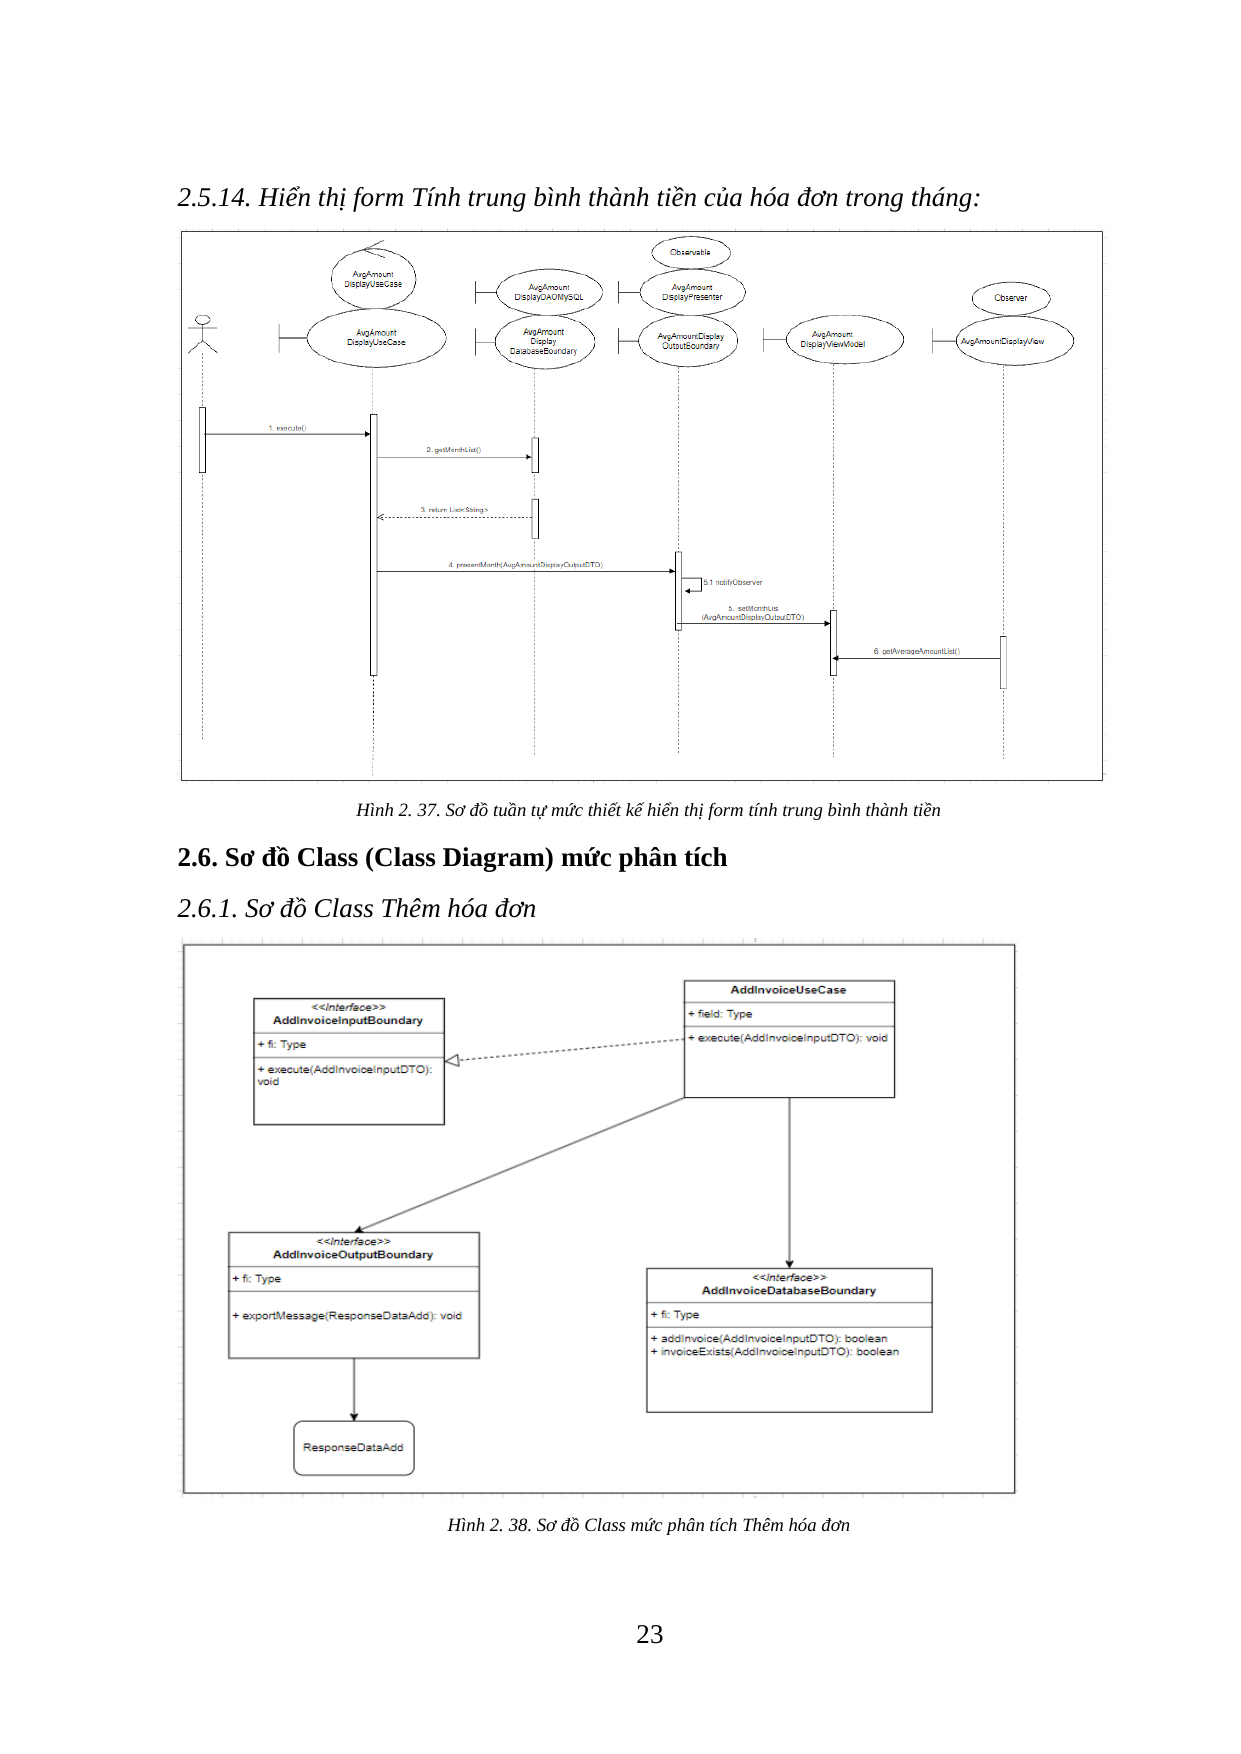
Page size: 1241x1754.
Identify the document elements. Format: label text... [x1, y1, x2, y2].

subtitle 2.6.1. Sơ đồ Class Thêm hóa đơn [177, 892, 1122, 923]
subtitle 2.5.14. Hiển thị form Tính trung bình thành tiền của hóa đơn trong tháng: [177, 181, 1122, 212]
picture [177, 228, 1108, 783]
subtitle 2.6. Sơ đồ Class (Class Diagram) mức phân tích [177, 841, 1122, 872]
picture [177, 938, 1019, 1498]
